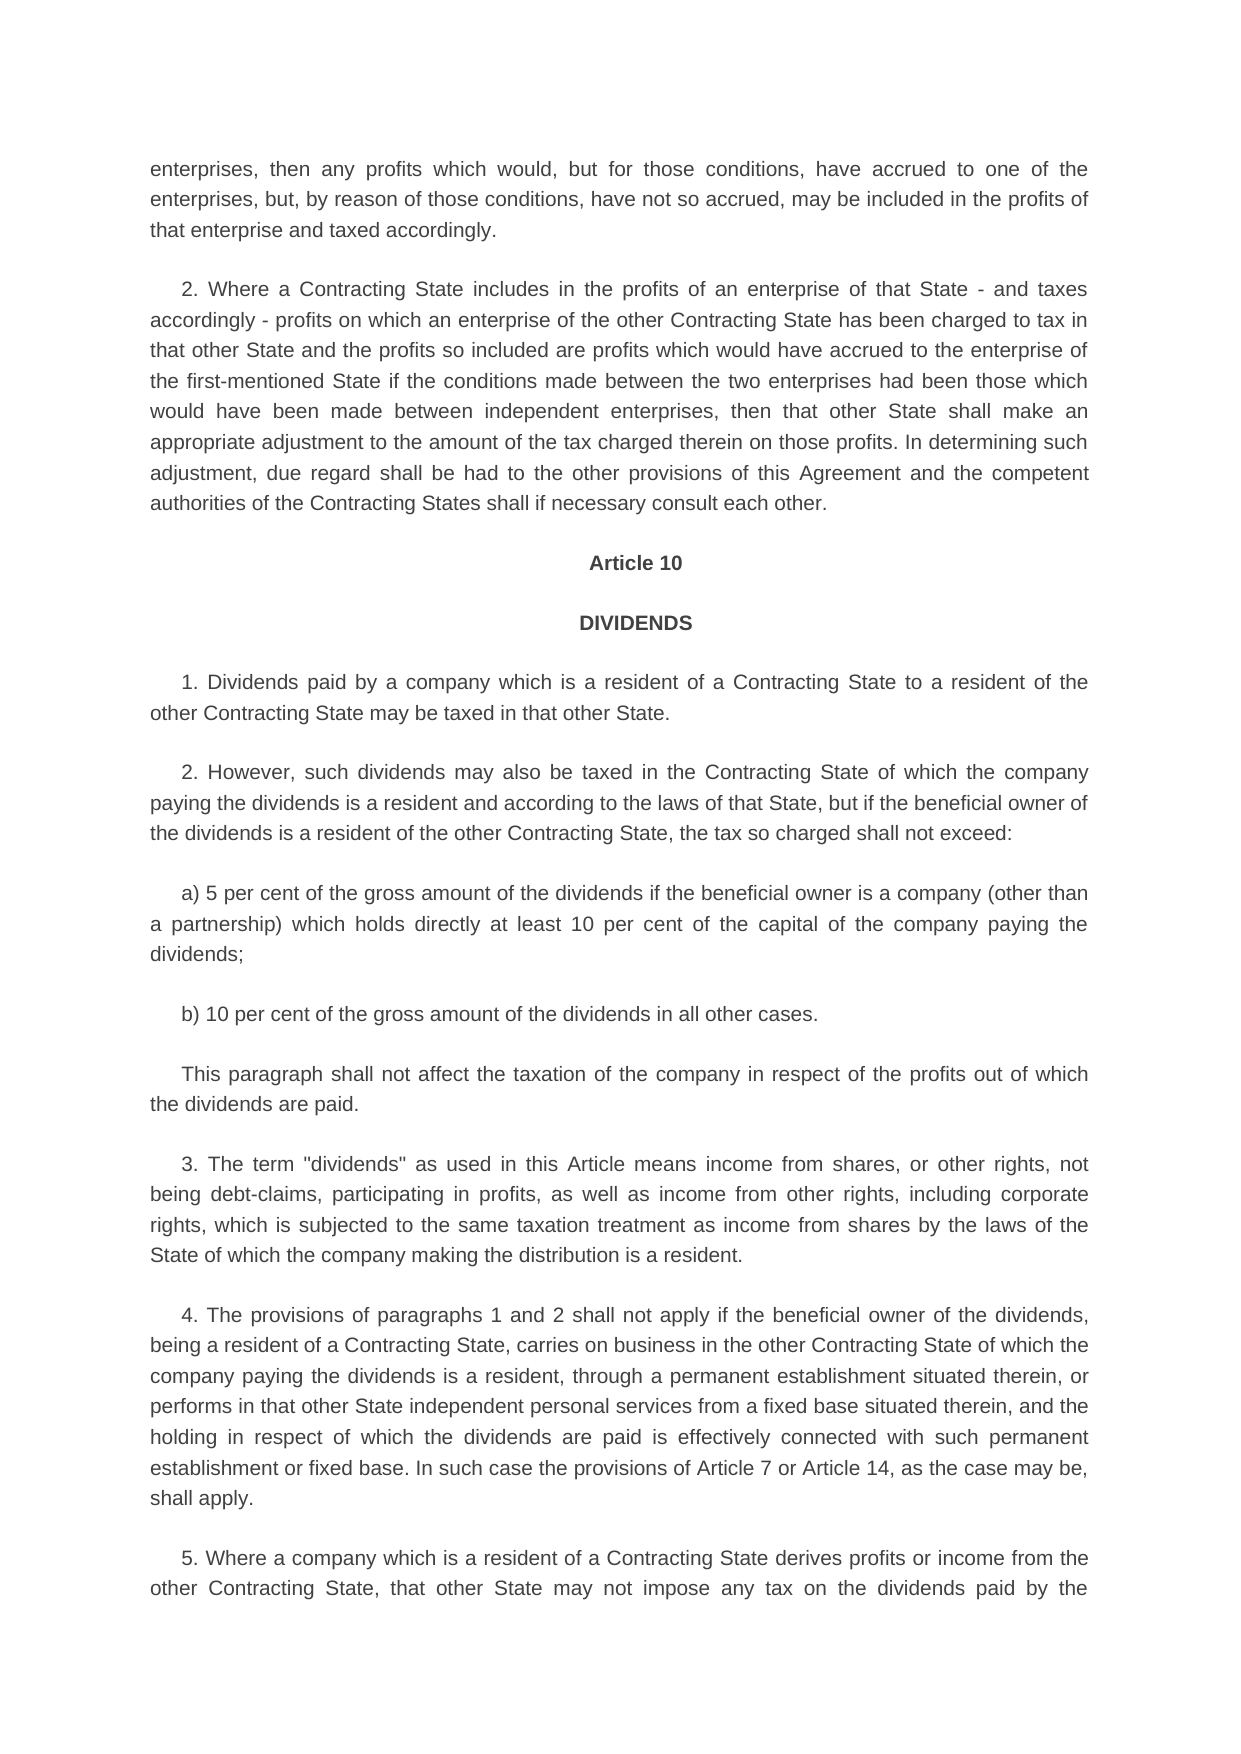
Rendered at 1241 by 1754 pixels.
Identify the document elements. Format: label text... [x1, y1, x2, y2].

text This paragraph shall not affect the taxation of the company in respect of the profits out of which the dividends are paid. [150, 1055, 1090, 1116]
text 2. Where a Contracting State includes in the profits of an enterprise of that State - and taxes accordingly - profits on which an enterprise of the other Contracting State has been charged to tax in that other State and the profits so included are profits which would have accrued to the enterprise of the first-mentioned State if the conditions made between the two enterprises had been those which would have been made between independent enterprises, then that other State shall make an appropriate adjustment to the amount of the tax charged therein on those profits. In determining such adjustment, due regard shall be had to the other provisions of this Agreement and the competent authorities of the Contracting States shall if necessary consult each other. [150, 271, 1090, 515]
text Article 10 [150, 544, 1090, 574]
text 1. Dividends paid by a company which is a resident of a Contracting State to a resident of the other Contracting State may be taxed in that other State. [150, 663, 1090, 724]
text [150, 1539, 1090, 1600]
text a) 5 per cent of the gross amount of the dividends if the beneficial owner is a company (other than a partnership) which holds directly at least 10 per cent of the capital of the company paying the dividends; [150, 874, 1090, 966]
text 4. The provisions of paragraphs 1 and 2 shall not apply if the beneficial owner of the dividends, being a resident of a Contracting State, carries on business in the other Contracting State of which the company paying the dividends is a resident, through a permanent establishment situated therein, or performs in that other State independent personal services from a fixed base situated therein, and the holding in respect of which the dividends are paid is effectively connected with such permanent establishment or fixed base. In such case the provisions of Article 7 or Article 14, as the case may be, shall apply. [150, 1296, 1090, 1510]
text DIVIDENDS [150, 604, 1090, 634]
text 2. However, such dividends may also be taxed in the Contracting State of which the company paying the dividends is a resident and according to the laws of that State, but if the beneficial owner of the dividends is a resident of the other Contracting State, the tax so charged shall not exceed: [150, 754, 1090, 845]
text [150, 150, 1090, 242]
text 3. The term "dividends" as used in this Article means income from shares, or other rights, not being debt-claims, participating in profits, as well as income from other rights, including corporate rights, which is subjected to the same taxation treatment as income from shares by the laws of the State of which the company making the distribution is a resident. [150, 1145, 1090, 1267]
text b) 10 per cent of the gross amount of the dividends in all other cases. [150, 995, 1090, 1026]
